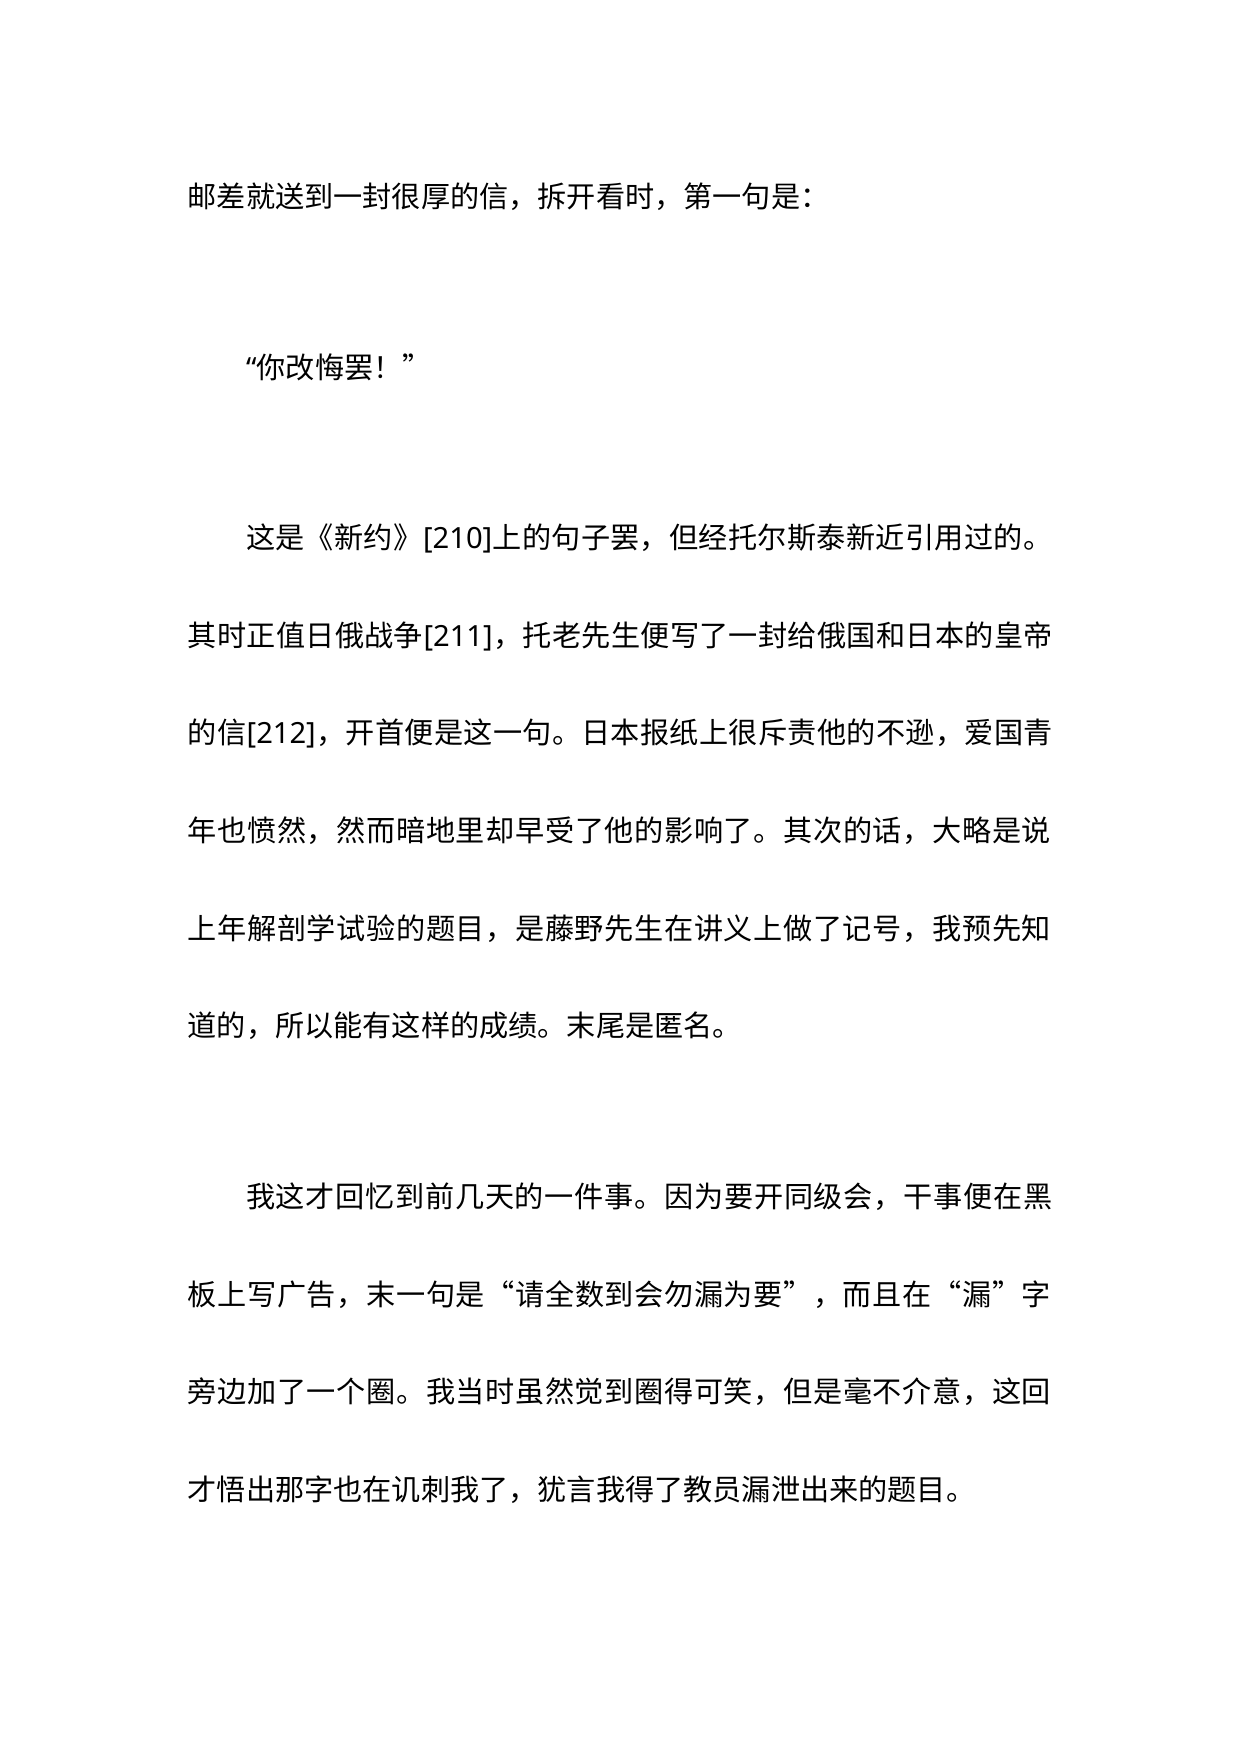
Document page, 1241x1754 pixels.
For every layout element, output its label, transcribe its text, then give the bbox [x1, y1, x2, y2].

text 我这才回忆到前几天的一件事。因为要开同级会，干事便在黑板上写广告，末一句是“请全数到会勿漏为要”，而且在“漏”字旁边加了一个圈。我当时虽然觉到圈得可笑，但是毫不介意，这回才悟出那字也在讥刺我了，犹言我得了教员漏泄出来的题目。 [187, 1162, 1053, 1520]
text “你改悔罢！” [187, 333, 1053, 398]
text 这是《新约》[210]上的句子罢，但经托尔斯泰新近引用过的。其时正值日俄战争[211]，托老先生便写了一封给俄国和日本的皇帝的信[212]，开首便是这一句。日本报纸上很斥责他的不逊，爱国青年也愤然，然而暗地里却早受了他的影响了。其次的话，大略是说上年解剖学试验的题目，是藤野先生在讲义上做了记号，我预先知道的，所以能有这样的成绩。末尾是匿名。 [187, 504, 1053, 1056]
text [187, 162, 1053, 227]
